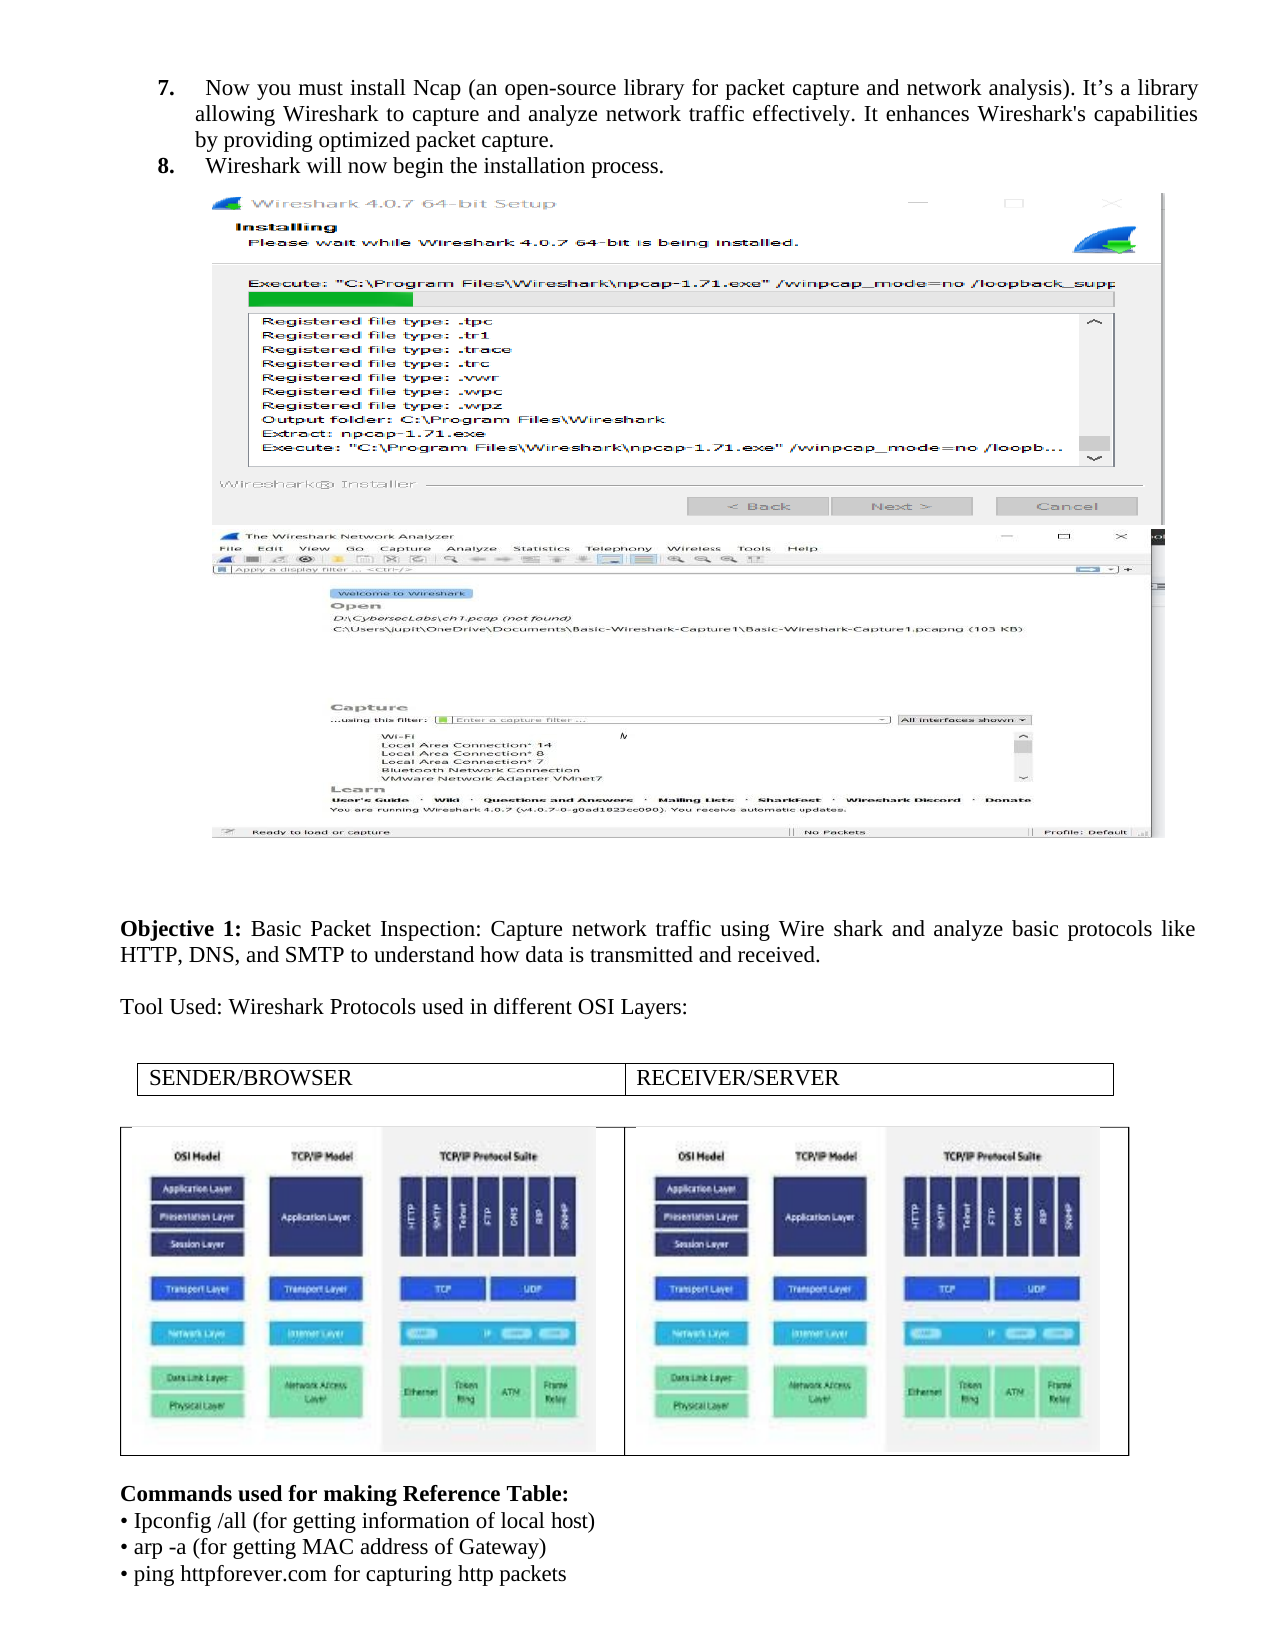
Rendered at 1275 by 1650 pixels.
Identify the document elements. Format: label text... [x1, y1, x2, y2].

list Now you must install Ncap (an open-source library for packet capture and network analysis). It’s a library allowing Wireshark to capture and analyze network traffic effectively. It enhances Wireshark's capabilities by providing optimized packet capture. [157, 75, 1200, 152]
list arp -a (for getting MAC address of Gateway) [120, 1533, 1237, 1560]
list Wireshark will now begin the installation process. [157, 152, 1237, 178]
list Ipconfig /all (for getting information of local host) [120, 1507, 1237, 1533]
text Objective 1: Basic Packet Inspection: Capture network traffic using Wire shark and analyze basic protocols like HTTP, DNS, and SMTP to understand how data is transmitted and received. [120, 916, 1237, 967]
picture [212, 529, 1165, 838]
picture [636, 1127, 1100, 1452]
picture [212, 193, 1165, 525]
text Tool Used: Wireshark Protocols used in different OSI Layers: [120, 993, 1237, 1019]
picture [132, 1127, 596, 1452]
list ping httpforever.com for capturing http packets [120, 1560, 1237, 1586]
